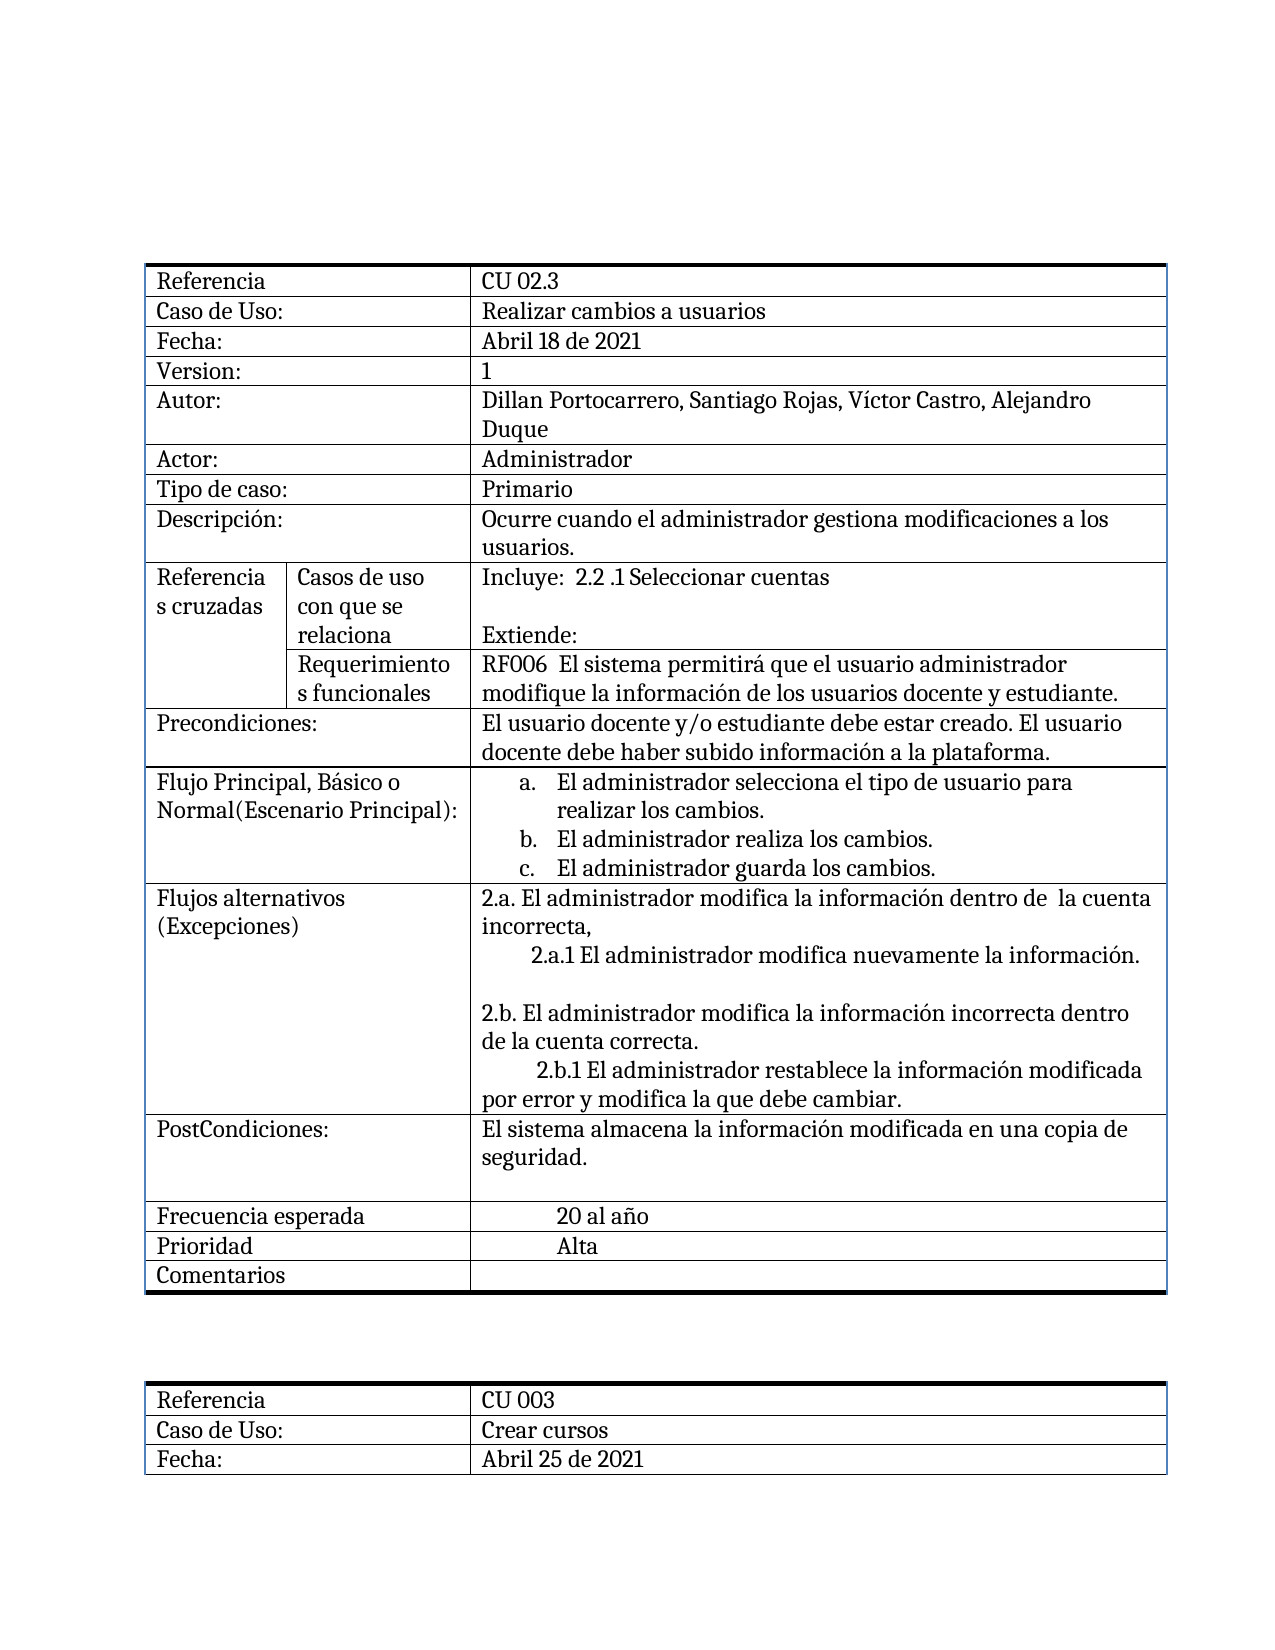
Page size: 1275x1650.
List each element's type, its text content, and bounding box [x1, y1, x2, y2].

table_header Referencia [146, 267, 470, 296]
table_cell Abril 18 de 2021 [471, 327, 1166, 356]
table_cell Prioridad [146, 1232, 470, 1260]
table_cell Alta [471, 1232, 1166, 1260]
table_cell [471, 1261, 1166, 1290]
table_cell 20 al año [471, 1202, 1166, 1231]
table_cell Actor: [146, 445, 470, 474]
table_cell El sistema almacena la información modificada en una copia de seguridad. [471, 1115, 1166, 1201]
table_cell Fecha: [146, 327, 470, 356]
table_cell Flujos alternativos (Excepciones) [146, 884, 470, 1113]
table_cell Requerimientos funcionales [287, 650, 470, 708]
table_cell Autor: [146, 386, 470, 444]
table_cell RF006 El sistema permitirá que el usuario administrador modifique la información de los usuarios docente y estudiante. [471, 650, 1166, 708]
table_cell Referencias cruzadas [146, 563, 286, 708]
table_cell Administrador [471, 445, 1166, 474]
table_cell Realizar cambios a usuarios [471, 297, 1166, 326]
table_cell Casos de uso con que se relaciona [287, 563, 470, 649]
table_cell 2.a. El administrador modifica la información dentro de la cuenta incorrecta, 2.a.1 El administrador modifica nuevamente la información. 2.b. El administrador modifica la información incorrecta dentro de la cuenta correcta. 2.b.1 El administrador restablece la información modificada por error y modifica la que debe cambiar. [471, 884, 1166, 1113]
table_cell Abril 25 de 2021 [471, 1445, 1166, 1474]
table_cell Descripción: [146, 505, 470, 562]
table_cell Dillan Portocarrero, Santiago Rojas, Víctor Castro, Alejandro Duque [471, 386, 1166, 444]
table_cell Caso de Uso: [146, 1416, 470, 1444]
table_cell Incluye: 2.2 .1 Seleccionar cuentas Extiende: [471, 563, 1166, 649]
table_cell El usuario docente y/o estudiante debe estar creado. El usuario docente debe haber subido información a la plataforma. [471, 709, 1166, 766]
table_cell El administrador selecciona el tipo de usuario para realizar los cambios. El administrador realiza los cambios. El administrador guarda los cambios. [471, 768, 1166, 882]
table_header Referencia [146, 1386, 470, 1414]
table_cell Frecuencia esperada [146, 1202, 470, 1231]
table_cell Caso de Uso: [146, 297, 470, 326]
table_header CU 003 [471, 1386, 1166, 1414]
table_cell Tipo de caso: [146, 475, 470, 503]
table_cell PostCondiciones: [146, 1115, 470, 1201]
table_cell Version: [146, 357, 470, 385]
table_cell 1 [471, 357, 1166, 385]
table_cell Flujo Principal, Básico o Normal(Escenario Principal): [146, 768, 470, 882]
table_cell Precondiciones: [146, 709, 470, 766]
table_cell Comentarios [146, 1261, 470, 1290]
table_cell Ocurre cuando el administrador gestiona modificaciones a los usuarios. [471, 505, 1166, 562]
table_cell Fecha: [146, 1445, 470, 1474]
table_cell Primario [471, 475, 1166, 503]
table_header CU 02.3 [471, 267, 1166, 296]
table_cell Crear cursos [471, 1416, 1166, 1444]
